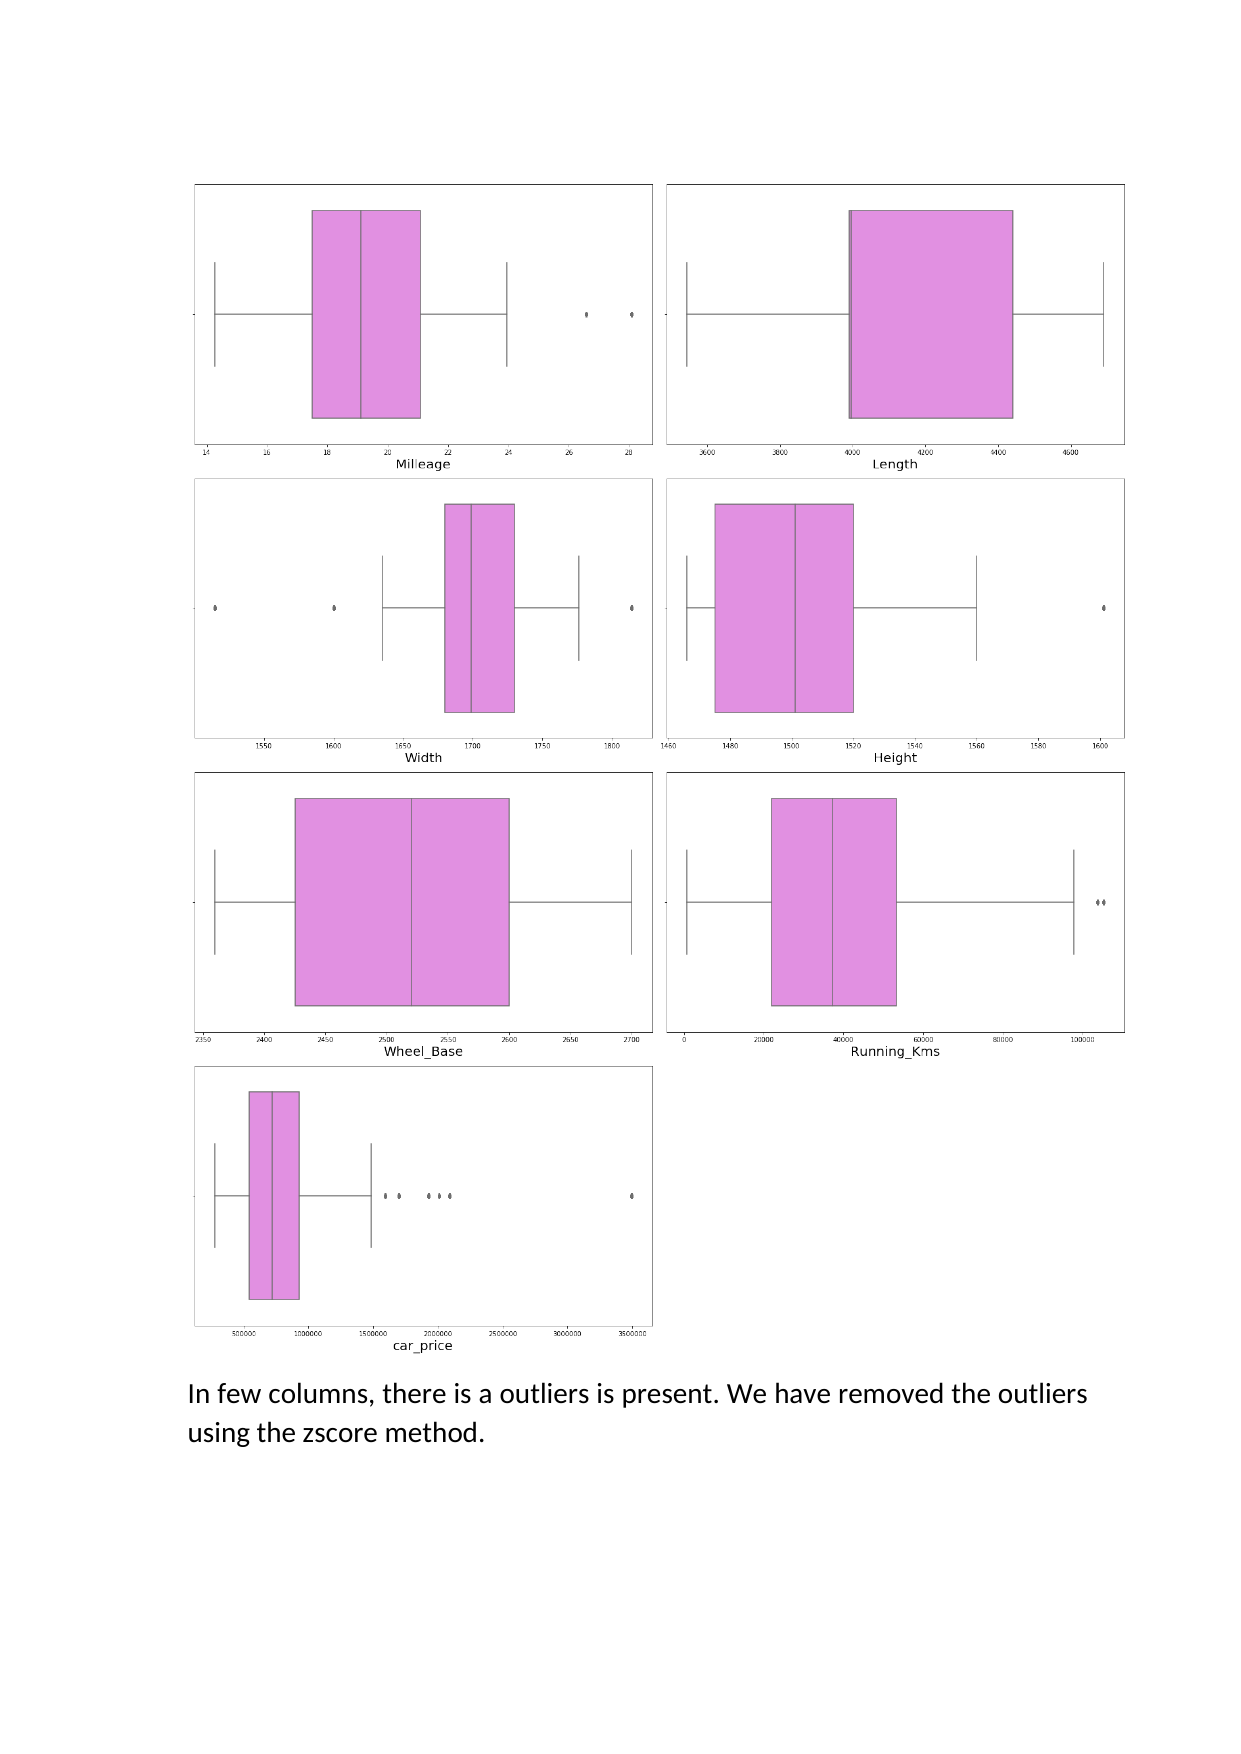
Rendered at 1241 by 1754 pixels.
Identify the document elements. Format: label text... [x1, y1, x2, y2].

text In few columns, there is a outliers is present. We have removed the outliers using the zscore method. [187, 1376, 1090, 1449]
picture [187, 180, 1128, 1357]
